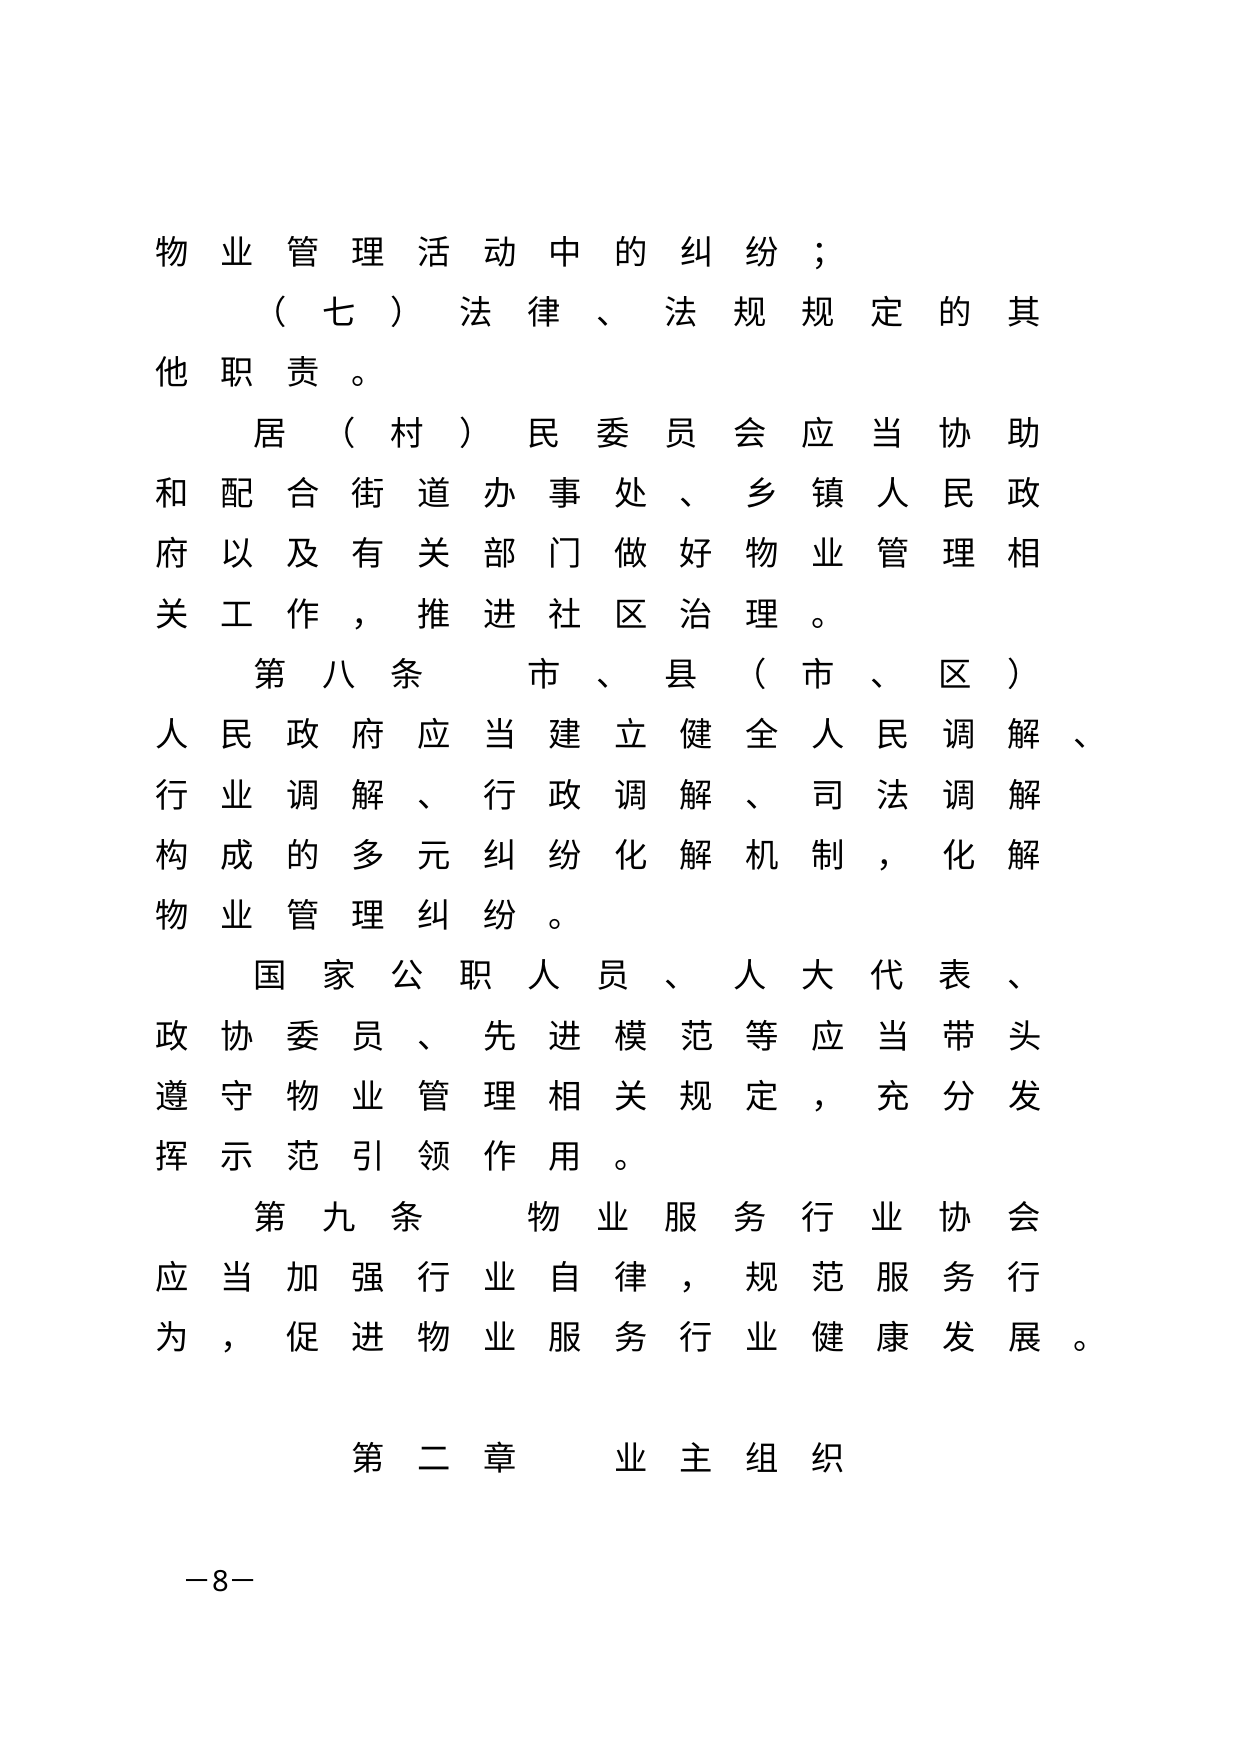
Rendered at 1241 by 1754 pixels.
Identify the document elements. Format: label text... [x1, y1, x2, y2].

text 第九条 物业服务行业协会应当加强行业自律，规范服务行为，促进物业服务行业健康发展。 [155, 1184, 1073, 1365]
text 居（村）民委员会应当协助和配合街道办事处、乡镇人民政府以及有关部门做好物业管理相关工作，推进社区治理。 [155, 400, 1073, 642]
text 国家公职人员、人大代表、政协委员、先进模范等应当带头遵守物业管理相关规定，充分发挥示范引领作用。 [155, 943, 1073, 1184]
text 第八条 市、县（市、区）人民政府应当建立健全人民调解、行业调解、行政调解、司法调解构成的多元纠纷化解机制，化解物业管理纠纷。 [155, 642, 1073, 943]
text （六）协调物业管理与社区管理、社区服务之间关系，调处物业管理活动中的纠纷； [155, 219, 1073, 280]
text （七）法律、法规规定的其他职责。 [155, 280, 1073, 400]
text 第二章 业主组织 [155, 1426, 1073, 1486]
